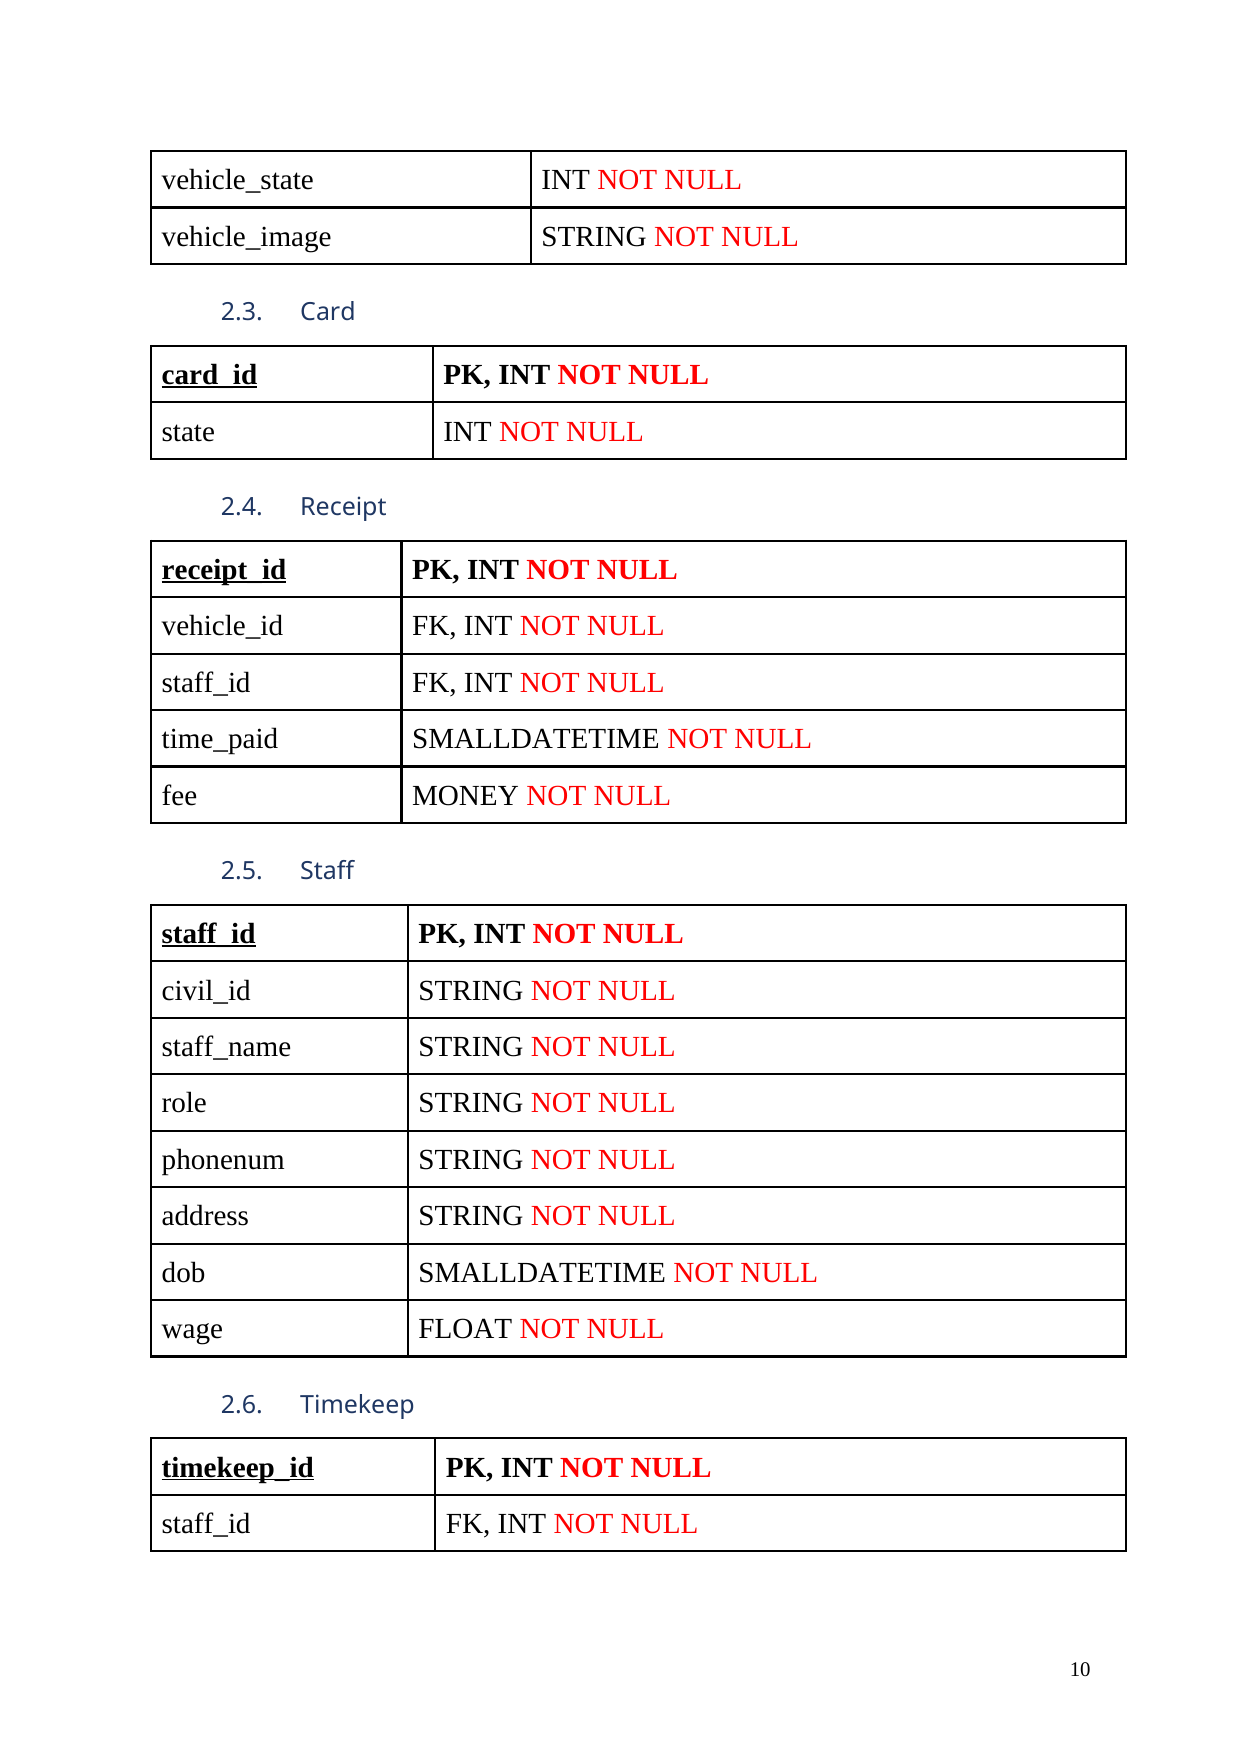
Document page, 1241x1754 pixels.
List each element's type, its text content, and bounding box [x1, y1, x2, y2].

table_cell vehicle_state [152, 152, 530, 206]
table_header PK, INT NOT NULL [403, 542, 1125, 596]
table_header PK, INT NOT NULL [434, 347, 1125, 401]
table_cell STRING NOT NULL [409, 962, 1125, 1017]
table_header PK, INT NOT NULL [409, 906, 1125, 960]
table_cell STRING NOT NULL [532, 209, 1125, 263]
table_cell dob [152, 1245, 407, 1299]
table_cell staff_id [152, 1496, 434, 1550]
table_cell FK, INT NOT NULL [403, 598, 1125, 652]
table_cell fee [152, 768, 400, 822]
table_cell SMALLDATETIME NOT NULL [409, 1245, 1125, 1299]
table_cell state [152, 403, 432, 458]
table_header receipt_id [152, 542, 400, 596]
table_cell STRING NOT NULL [409, 1019, 1125, 1073]
table_cell vehicle_image [152, 209, 530, 263]
table_header PK, INT NOT NULL [436, 1439, 1125, 1494]
subtitle Receipt [262, 488, 1090, 523]
table_cell STRING NOT NULL [409, 1188, 1125, 1242]
table_cell FK, INT NOT NULL [403, 655, 1125, 709]
table_cell time_paid [152, 711, 400, 765]
table_cell staff_id [152, 655, 400, 709]
table_cell address [152, 1188, 407, 1242]
subtitle Staff [262, 853, 1090, 887]
table_cell vehicle_id [152, 598, 400, 652]
subtitle Card [262, 294, 1090, 328]
table_cell civil_id [152, 962, 407, 1017]
subtitle Timekeep [262, 1386, 1090, 1420]
table_cell STRING NOT NULL [409, 1132, 1125, 1186]
table_cell MONEY NOT NULL [403, 768, 1125, 822]
table_header card_id [152, 347, 432, 401]
table_cell SMALLDATETIME NOT NULL [403, 711, 1125, 765]
table_cell STRING NOT NULL [409, 1075, 1125, 1129]
table_cell FLOAT NOT NULL [409, 1301, 1125, 1355]
table_cell INT NOT NULL [532, 152, 1125, 206]
table_cell INT NOT NULL [434, 403, 1125, 458]
table_cell FK, INT NOT NULL [436, 1496, 1125, 1550]
table_cell role [152, 1075, 407, 1129]
table_header staff_id [152, 906, 407, 960]
table_cell staff_name [152, 1019, 407, 1073]
table_cell phonenum [152, 1132, 407, 1186]
table_header timekeep_id [152, 1439, 434, 1494]
table_cell wage [152, 1301, 407, 1355]
